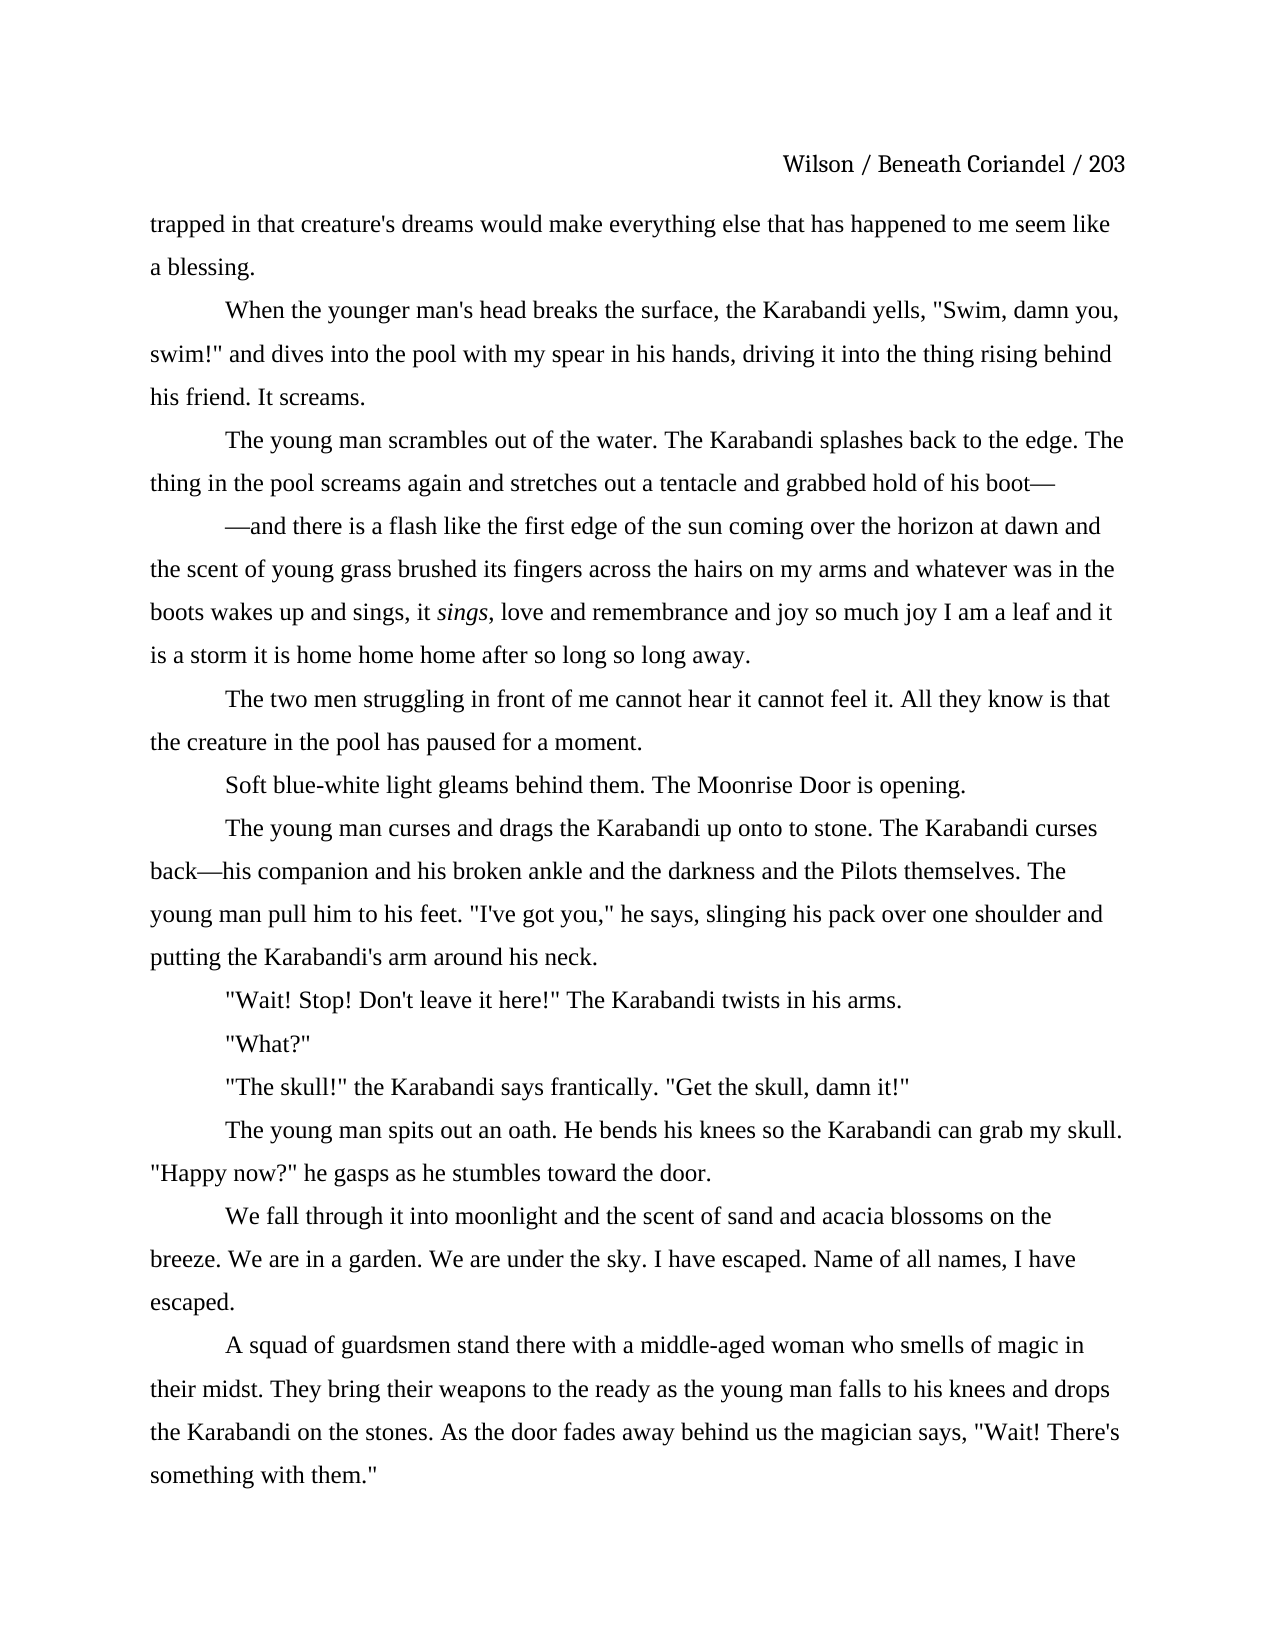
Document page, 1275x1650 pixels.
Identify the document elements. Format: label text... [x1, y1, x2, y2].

text When the younger man's head breaks the surface, the Karabandi yells, "Swim, damn you, swim!" and dives into the pool with my spear in his hands, driving it into the thing rising behind his friend. It screams. [150, 296, 1125, 411]
text The young man scrambles out of the water. The Karabandi splashes back to the edge. The thing in the pool screams again and stretches out a tentacle and grabbed hold of his boot— [150, 425, 1125, 497]
text Soft blue-white light gleams behind them. The Moonrise Door is opening. [150, 770, 1125, 799]
text We fall through it into moonlight and the scent of sand and acacia blossoms on the breeze. We are in a garden. We are under the sky. I have escaped. Name of all names, I have escaped. [150, 1201, 1125, 1316]
text A squad of guardsmen stand there with a middle-aged woman who smells of magic in their midst. They bring their weapons to the ready as the young man falls to his knees and drops the Karabandi on the stones. As the door fades away behind us the magician says, "Wait! There's something with them." [150, 1331, 1125, 1489]
text —and there is a flash like the first edge of the sun coming over the horizon at dawn and the scent of young grass brushed its fingers across the hairs on my arms and whatever was in the boots wakes up and sings, it sings, love and remembrance and joy so much joy I am a leaf and it is a storm it is home home home after so long so long away. [150, 511, 1125, 669]
text "The skull!" the Karabandi says frantically. "Get the skull, damn it!" [150, 1072, 1125, 1101]
text The young man spits out an oath. He bends his knees so the Karabandi can grab my skull. "Happy now?" he gasps as he stumbles toward the door. [150, 1115, 1125, 1187]
text "What?" [150, 1029, 1125, 1057]
text "Wait! Stop! Don't leave it here!" The Karabandi twists in his arms. [150, 986, 1125, 1014]
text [150, 209, 1125, 281]
text The young man curses and drags the Karabandi up onto to stone. The Karabandi curses back—his companion and his broken ankle and the darkness and the Pilots themselves. The young man pull him to his feet. "I've got you," he says, slinging his pack over one shoulder and putting the Karabandi's arm around his neck. [150, 813, 1125, 971]
text The two men struggling in front of me cannot hear it cannot feel it. All they know is that the creature in the pool has paused for a moment. [150, 684, 1125, 756]
